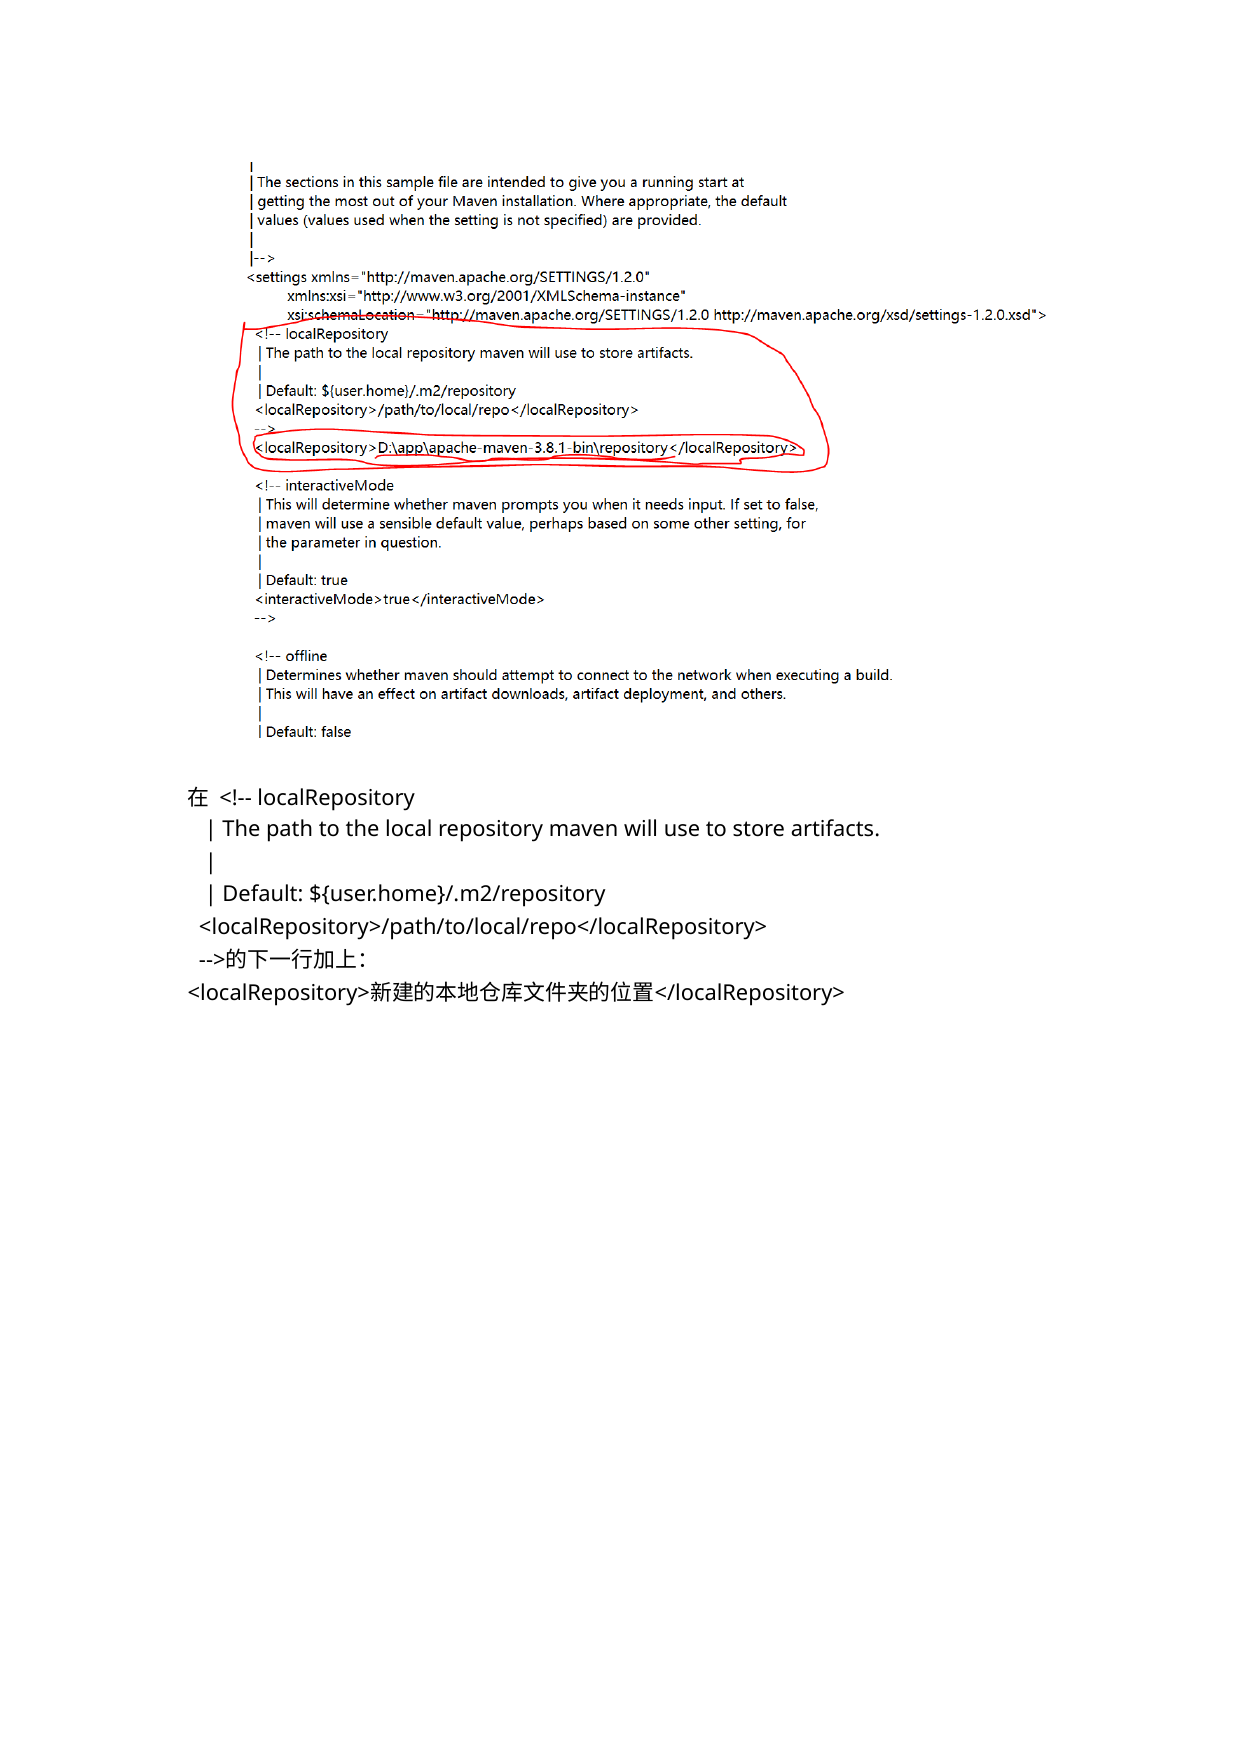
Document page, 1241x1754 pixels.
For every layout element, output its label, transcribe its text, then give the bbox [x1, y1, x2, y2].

text | The path to the local repository maven will use to store artifacts. [187, 812, 1053, 844]
text | [187, 844, 1053, 877]
text 在 <!-- localRepository [187, 779, 1053, 812]
picture [231, 162, 1097, 738]
text <localRepository>/path/to/local/repo</localRepository> [187, 909, 1053, 942]
text | Default: ${user.home}/.m2/repository [187, 877, 1053, 909]
text -->的下一行加上： [187, 942, 1053, 974]
text <localRepository>新建的本地仓库文件夹的位置</localRepository> [187, 974, 1053, 1007]
